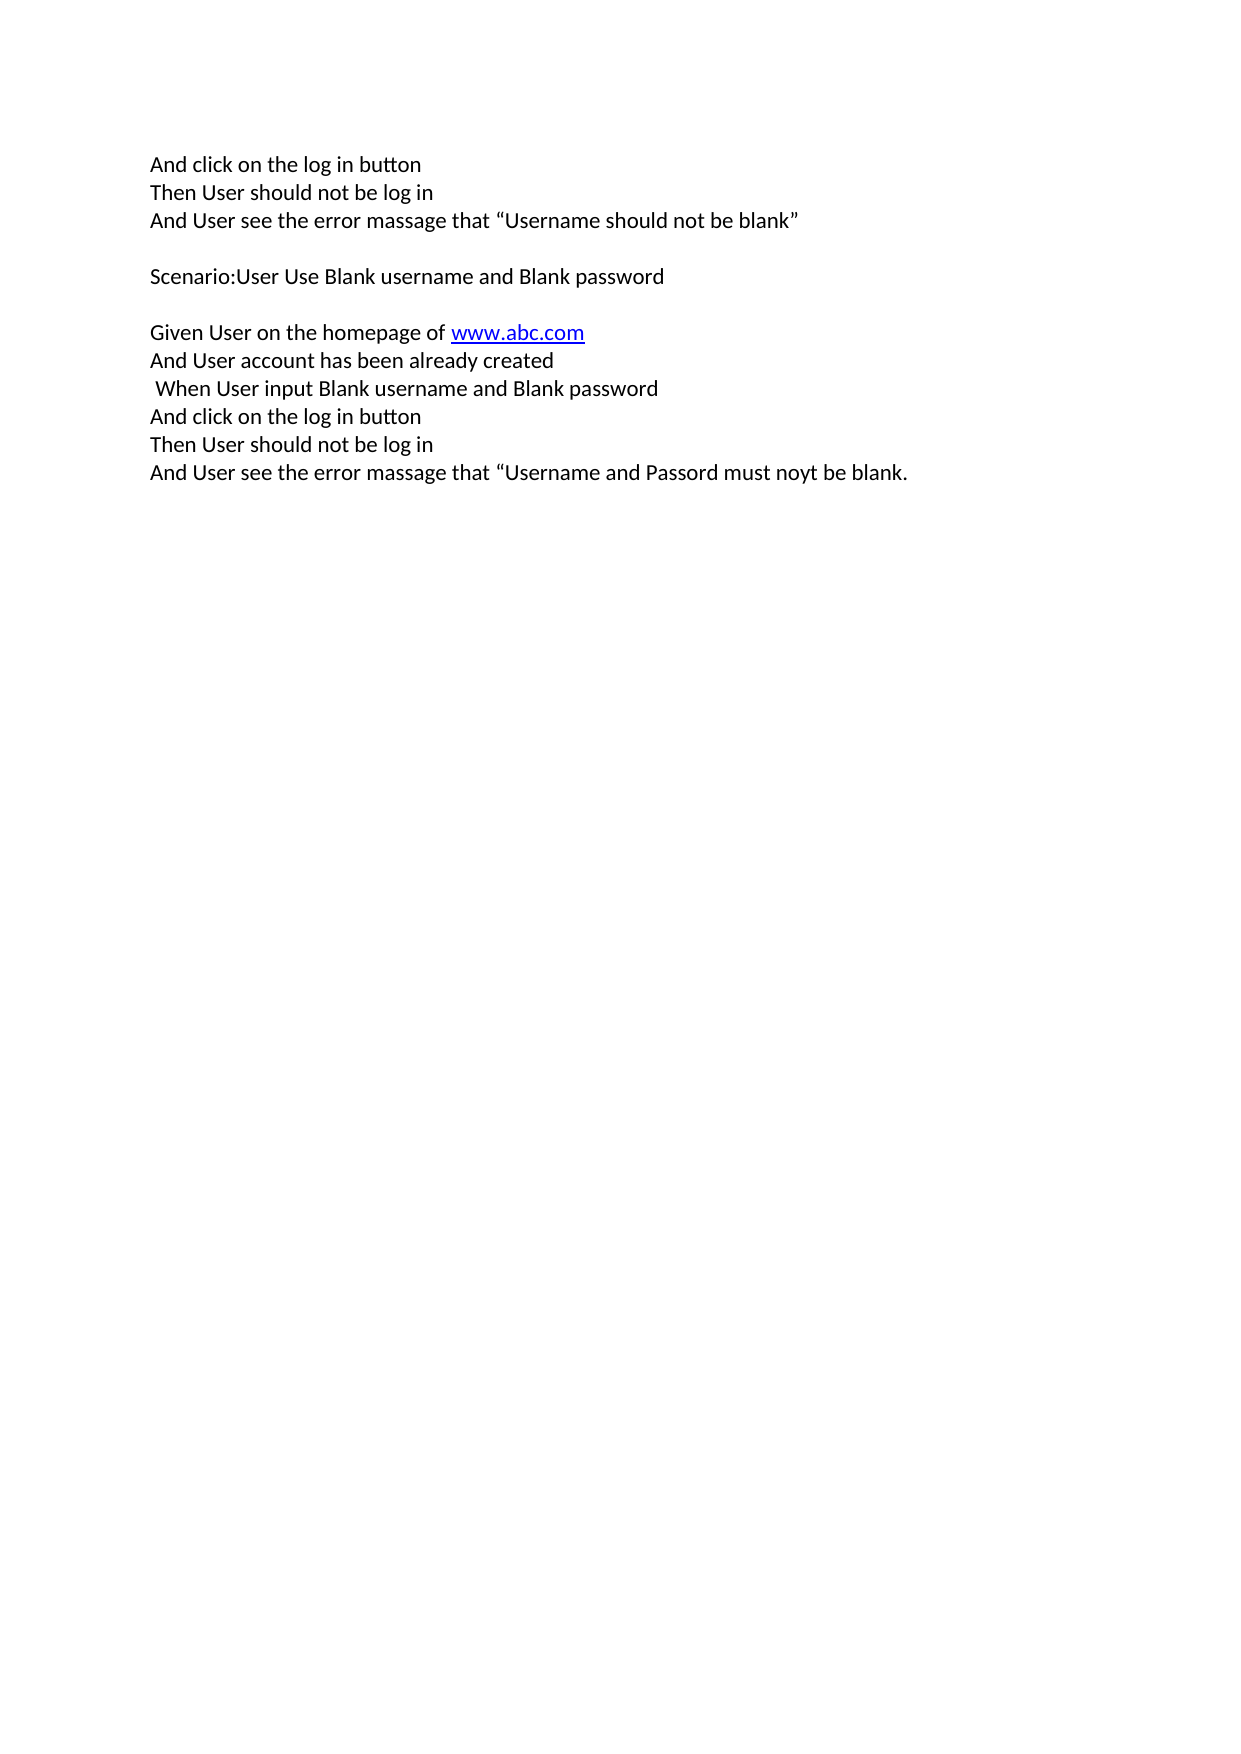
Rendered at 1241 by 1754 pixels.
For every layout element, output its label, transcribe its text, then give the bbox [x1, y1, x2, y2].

text Then User should not be log in [150, 430, 1090, 458]
text Scenario:User Use Blank username and Blank password [150, 262, 1090, 290]
text And User account has been already created [150, 346, 1090, 374]
text When User input Blank username and Blank password [150, 374, 1090, 402]
text And User see the error massage that “Username and Passord must noyt be blank. [150, 458, 1090, 486]
text And User see the error massage that “Username should not be blank” [150, 206, 1090, 234]
text And click on the log in button [150, 402, 1090, 430]
text And click on the log in button [150, 150, 1090, 178]
text Then User should not be log in [150, 178, 1090, 206]
text Given User on the homepage of www.abc.com [150, 318, 1090, 346]
